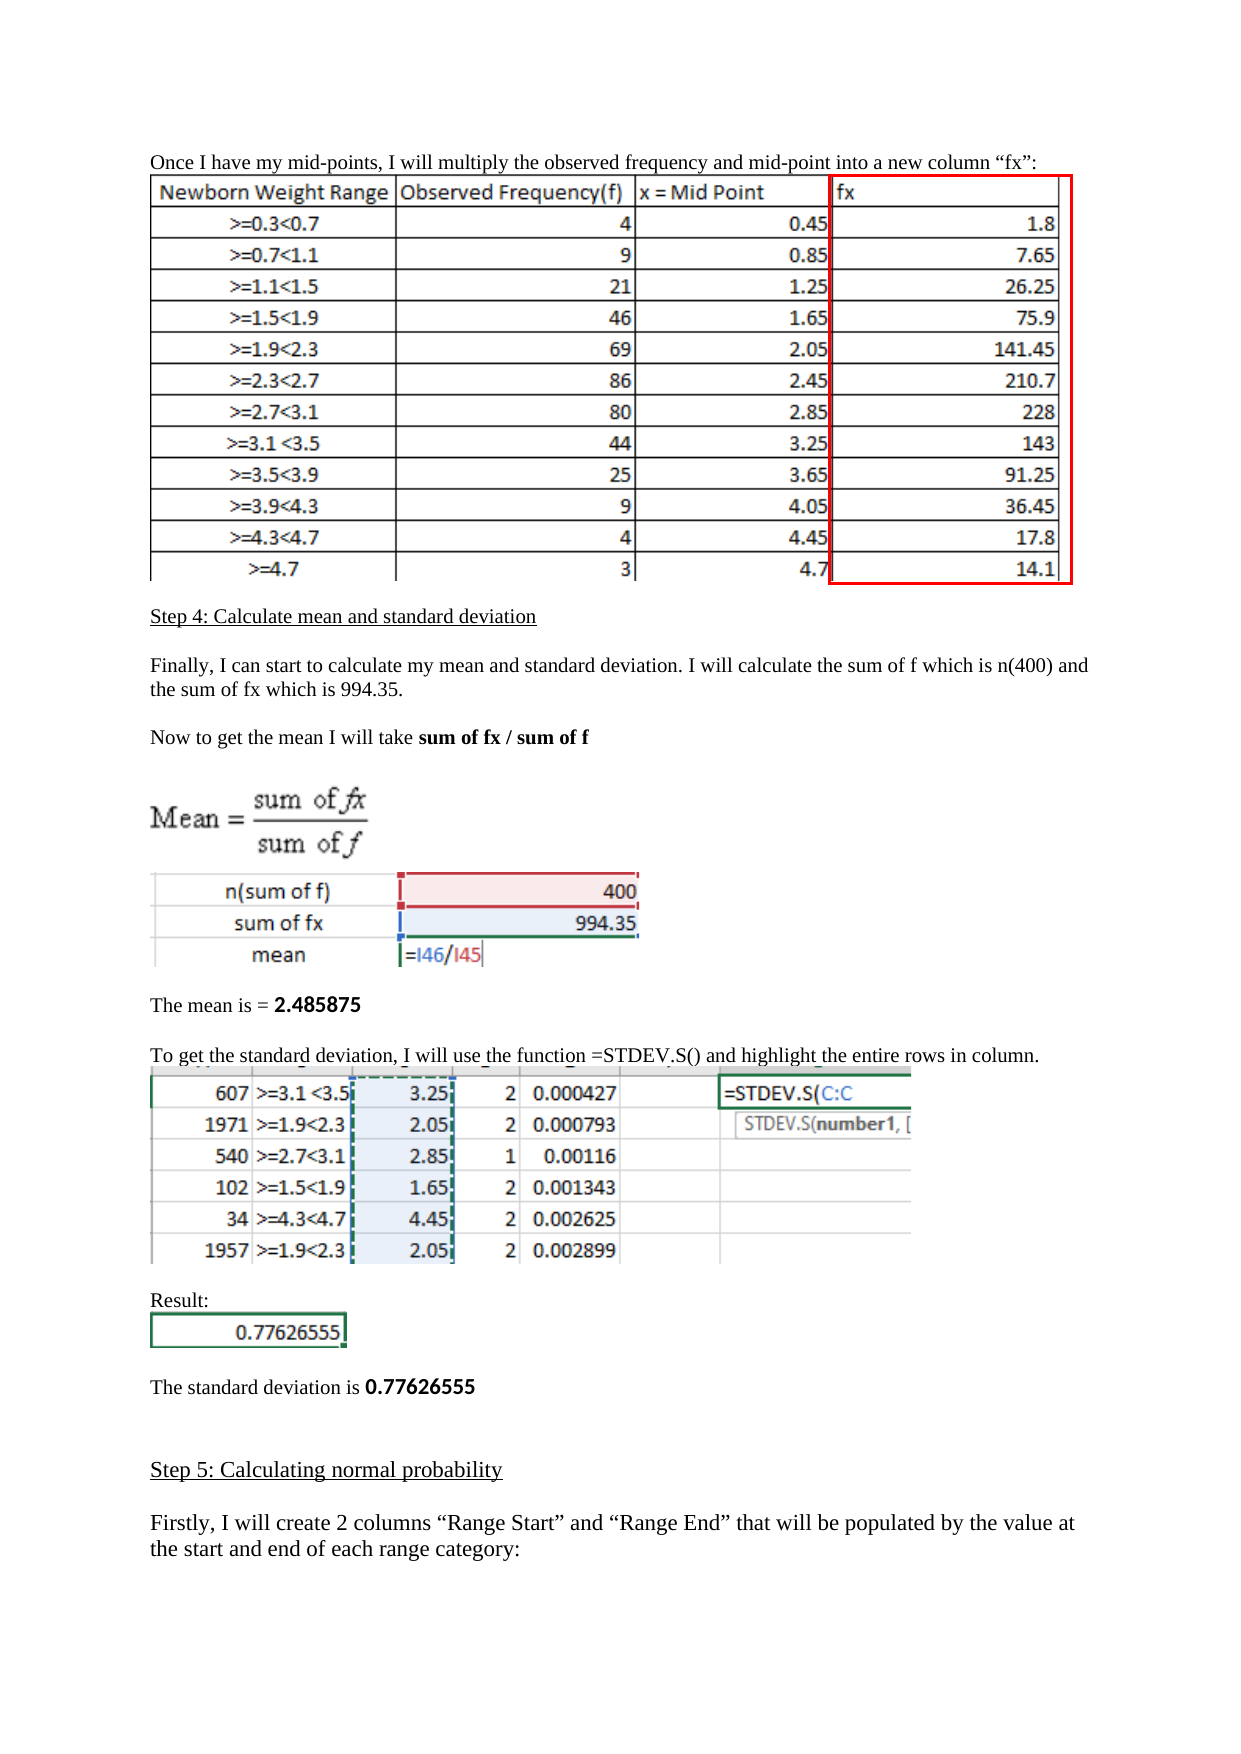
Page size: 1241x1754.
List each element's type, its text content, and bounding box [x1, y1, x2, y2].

text Result: [150, 1288, 1090, 1312]
text The standard deviation is 0.77626555 [150, 1372, 1090, 1400]
picture [150, 174, 828, 581]
picture [150, 1311, 347, 1348]
picture [150, 772, 640, 967]
text Step 4: Calculate mean and standard deviation [150, 604, 1090, 628]
text Finally, I can start to calculate my mean and standard deviation. I will calculate the sum of f which is n(400) and the sum of fx which is 994.35. [150, 652, 1090, 701]
text Step 5: Calculating normal probability [150, 1456, 1090, 1482]
text The mean is = 2.485875 [150, 991, 1090, 1019]
text To get the standard deviation, I will use the function =STDEV.S() and highlight the entire rows in column. [150, 1043, 1090, 1067]
text Firstly, I will create 2 columns “Range Start” and “Range End” that will be populated by the value at the start and end of each range category: [150, 1508, 1090, 1561]
picture [150, 1066, 912, 1264]
text Once I have my mid-points, I will multiply the observed frequency and mid-point into a new column “fx”: [150, 150, 1090, 174]
text Now to get the mean I will take sum of fx / sum of f [150, 725, 1090, 749]
picture [831, 177, 1060, 581]
